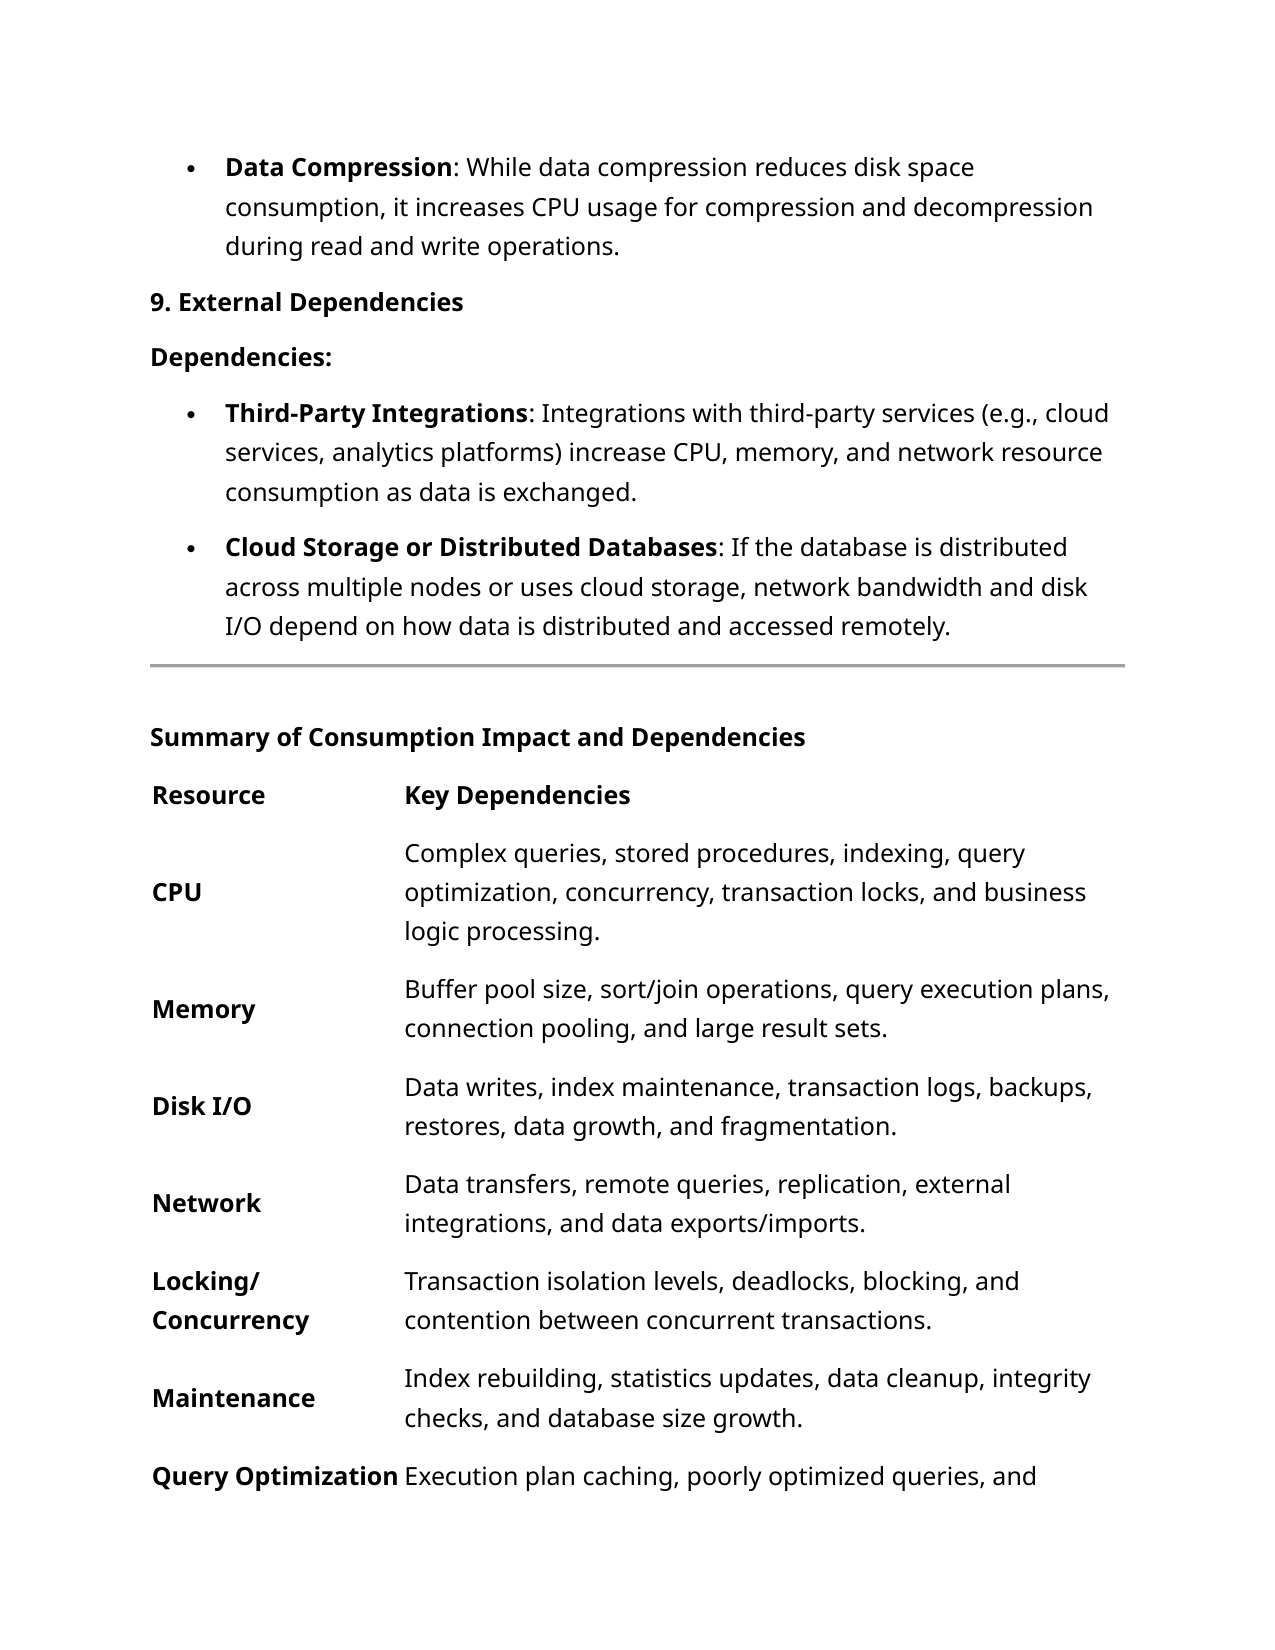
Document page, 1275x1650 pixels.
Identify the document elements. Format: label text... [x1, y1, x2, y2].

table_header Resource [150, 776, 403, 834]
list Data Compression: While data compression reduces disk space consumption, it increases CPU usage for compression and decompression during read and write operations. [187, 150, 1125, 262]
table_cell Data writes, index maintenance, transaction logs, backups, restores, data growth, and fragmentation. [403, 1068, 1125, 1165]
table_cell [403, 1457, 1125, 1494]
table_cell Data transfers, remote queries, replication, external integrations, and data exports/imports. [403, 1165, 1125, 1262]
text 9. External Dependencies [150, 284, 1125, 318]
table_cell Transaction isolation levels, deadlocks, blocking, and contention between concurrent transactions. [403, 1262, 1125, 1359]
text Dependencies: [150, 340, 1125, 374]
table_cell Network [150, 1165, 403, 1262]
table_cell Buffer pool size, sort/join operations, query execution plans, connection pooling, and large result sets. [403, 970, 1125, 1068]
list Third-Party Integrations: Integrations with third-party services (e.g., cloud services, analytics platforms) increase CPU, memory, and network resource consumption as data is exchanged. [187, 396, 1125, 508]
table_cell Locking/Concurrency [150, 1262, 403, 1359]
table_cell Complex queries, stored procedures, indexing, query optimization, concurrency, transaction locks, and business logic processing. [403, 834, 1125, 970]
table_cell CPU [150, 834, 403, 970]
table_cell Index rebuilding, statistics updates, data cleanup, integrity checks, and database size growth. [403, 1360, 1125, 1457]
table_cell Maintenance [150, 1360, 403, 1457]
text Summary of Consumption Impact and Dependencies [150, 720, 1125, 754]
table_cell Query Optimization [150, 1457, 403, 1494]
table_cell Memory [150, 970, 403, 1068]
table_header Key Dependencies [403, 776, 1125, 834]
table_cell Disk I/O [150, 1068, 403, 1165]
list Cloud Storage or Distributed Databases: If the database is distributed across multiple nodes or uses cloud storage, network bandwidth and disk I/O depend on how data is distributed and accessed remotely. [187, 530, 1125, 642]
